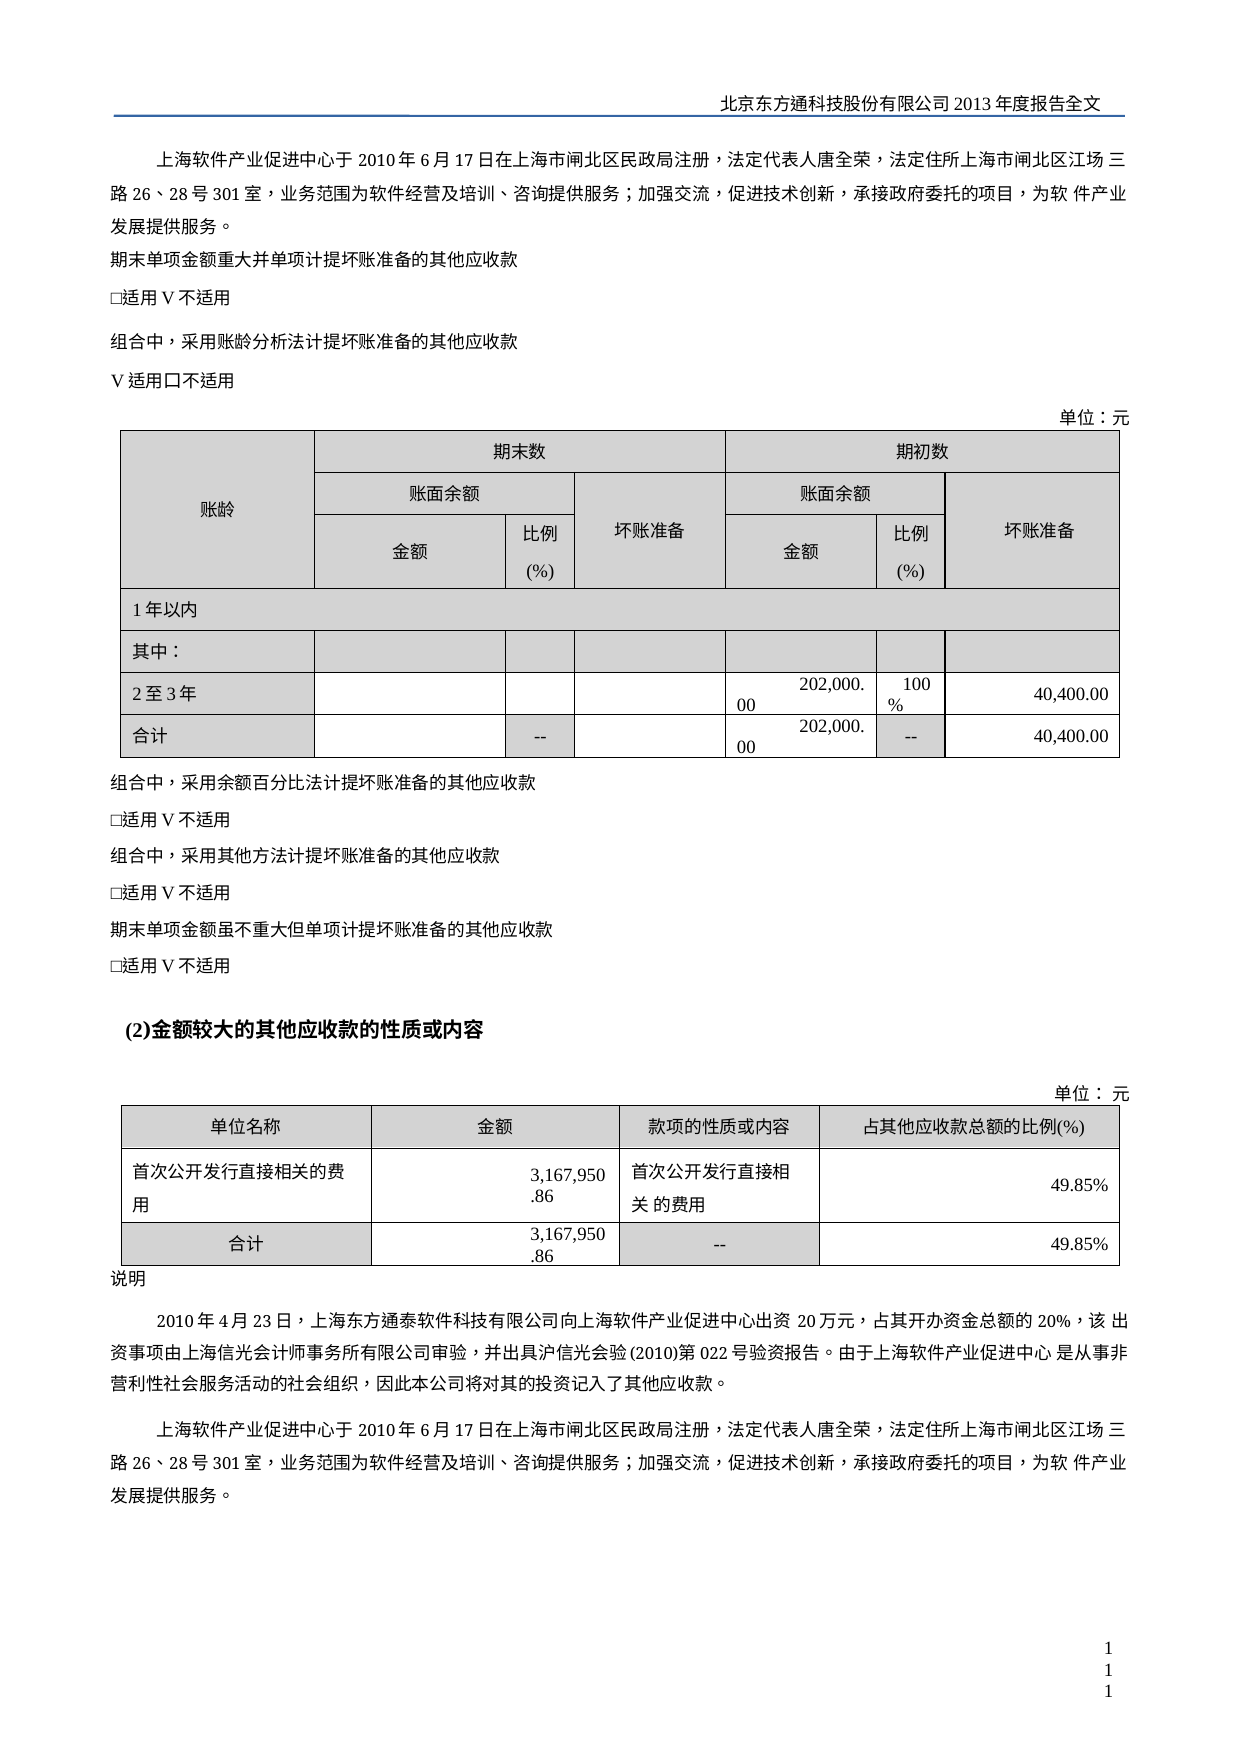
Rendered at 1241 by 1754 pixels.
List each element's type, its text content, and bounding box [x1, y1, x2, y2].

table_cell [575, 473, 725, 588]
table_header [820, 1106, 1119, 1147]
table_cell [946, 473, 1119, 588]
text □适用V不适用 [111, 807, 1130, 831]
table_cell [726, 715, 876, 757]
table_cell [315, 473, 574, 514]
text □适用V不适用 [111, 880, 1130, 904]
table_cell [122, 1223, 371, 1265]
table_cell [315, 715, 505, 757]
text 单位： 元 [111, 1081, 1130, 1105]
text 期末单项金额虽不重大但单项计提坏账准备的其他应收款 [111, 917, 1130, 941]
text 组合中，采用账龄分析法计提坏账准备的其他应收款 [111, 322, 1130, 355]
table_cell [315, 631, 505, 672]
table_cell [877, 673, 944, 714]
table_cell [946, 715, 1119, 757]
text 期末单项金额重大并单项计提坏账准备的其他应收款 [111, 240, 1130, 273]
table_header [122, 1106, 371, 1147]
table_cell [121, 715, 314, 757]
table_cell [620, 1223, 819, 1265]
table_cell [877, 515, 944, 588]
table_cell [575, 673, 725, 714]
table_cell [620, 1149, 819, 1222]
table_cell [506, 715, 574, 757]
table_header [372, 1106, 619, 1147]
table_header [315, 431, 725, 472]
text 组合中，采用余额百分比法计提坏账准备的其他应收款 [111, 770, 1130, 794]
text 说明 [111, 1266, 1130, 1290]
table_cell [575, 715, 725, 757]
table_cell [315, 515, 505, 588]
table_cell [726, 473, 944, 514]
text 组合中，采用其他方法计提坏账准备的其他应收款 [111, 844, 1130, 868]
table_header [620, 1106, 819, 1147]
text 上海软件产业促进中心于2010年6月17日在上海市闸北区民政局注册，法定代表人唐全荣，法定住所上海市闸北区江场 三路26、28号301室，业务范围为软件经营及培训、咨询提供服务；加强交流，促进技术创新，承接政府委托的项目，为软 件产业发展提供服务。 [111, 1409, 1130, 1509]
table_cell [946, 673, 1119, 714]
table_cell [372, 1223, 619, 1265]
text V适用口不适用 [111, 367, 1130, 393]
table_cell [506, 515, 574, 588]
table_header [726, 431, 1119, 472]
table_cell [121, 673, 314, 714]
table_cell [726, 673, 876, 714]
text 上海软件产业促进中心于2010年6月17日在上海市闸北区民政局注册，法定代表人唐全荣，法定住所上海市闸北区江场 三路26、28号301室，业务范围为软件经营及培训、咨询提供服务；加强交流，促进技术创新，承接政府委托的项目，为软 件产业发展提供服务。 [111, 140, 1130, 240]
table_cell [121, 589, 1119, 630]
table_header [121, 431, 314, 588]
text (2)金额较大的其他应收款的性质或内容 [111, 1015, 1130, 1044]
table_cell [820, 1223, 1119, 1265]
text 单位：元 [111, 406, 1130, 430]
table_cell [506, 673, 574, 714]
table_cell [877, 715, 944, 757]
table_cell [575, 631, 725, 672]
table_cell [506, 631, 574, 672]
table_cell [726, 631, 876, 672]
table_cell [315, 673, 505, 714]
text □适用V不适用 [111, 954, 1130, 978]
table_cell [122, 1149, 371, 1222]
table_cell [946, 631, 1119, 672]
text 2010年4月23日，上海东方通泰软件科技有限公司向上海软件产业促进中心出资20万元，占其开办资金总额的20%，该 出资事项由上海信光会计师事务所有限公司审验，并出具沪信光会验(2010)第022号验资报告。由于上海软件产业促进中心 是从事非营利性社会服务活动的社会组织，因此本公司将对其的投资记入了其他应收款。 [111, 1303, 1130, 1397]
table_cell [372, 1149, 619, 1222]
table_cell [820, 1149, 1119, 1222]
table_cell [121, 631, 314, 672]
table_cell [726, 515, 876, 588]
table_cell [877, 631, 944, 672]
text □适用V不适用 [111, 286, 1130, 310]
